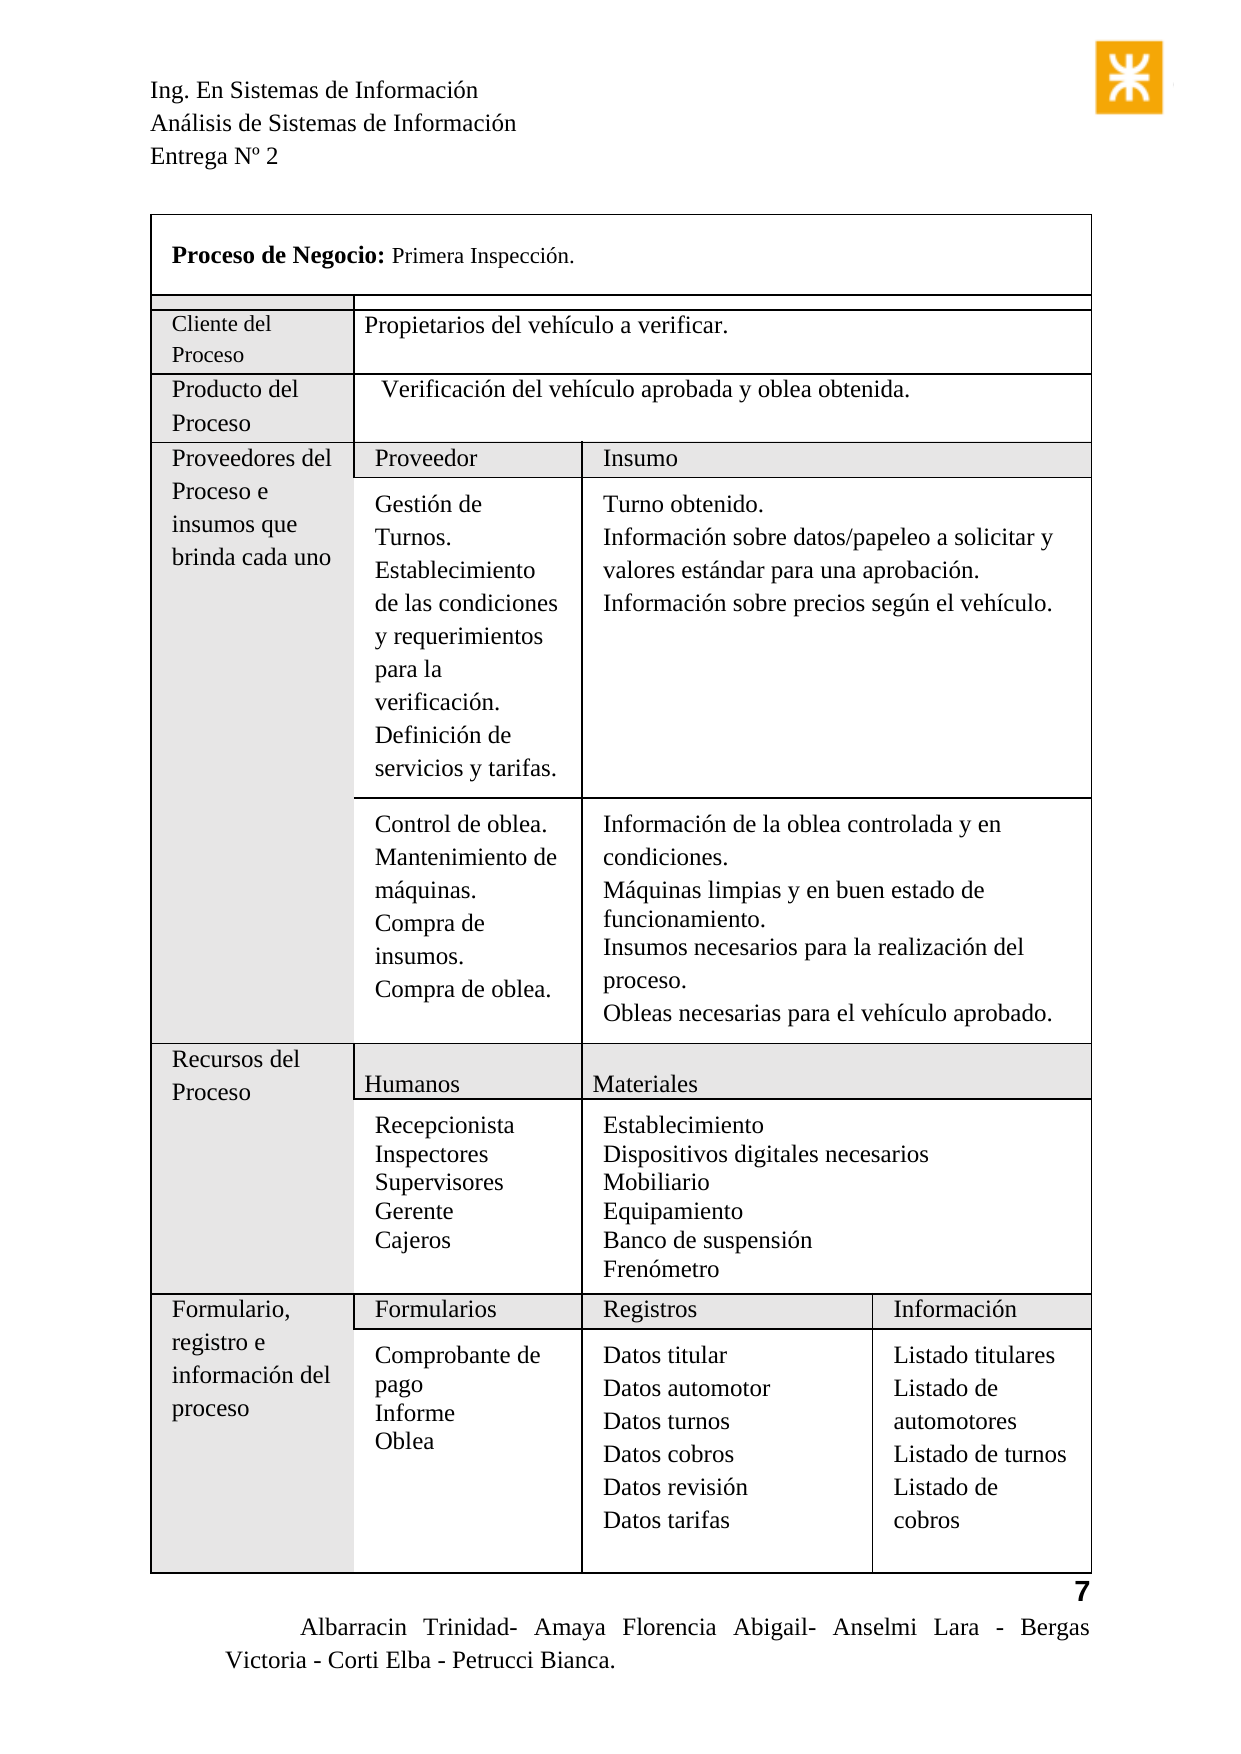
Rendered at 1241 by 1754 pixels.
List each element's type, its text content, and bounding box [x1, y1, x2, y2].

table_cell Control de oblea. Mantenimiento de máquinas. Compra de insumos. Compra de oblea. [354, 799, 581, 1043]
table_cell Cliente del Proceso [152, 311, 353, 373]
table_cell Recepcionista Inspectores Supervisores Gerente Cajeros [354, 1100, 581, 1293]
table_cell Comprobante de pago Informe Oblea [354, 1330, 581, 1572]
table_cell Formularios [355, 1295, 581, 1328]
table_cell Producto del Proceso [152, 375, 353, 441]
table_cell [873, 1330, 1091, 1572]
table_cell Propietarios del vehículo a verificar. [355, 311, 1091, 373]
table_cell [583, 1330, 872, 1572]
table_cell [355, 296, 1091, 309]
table_cell Verificación del vehículo aprobada y oblea obtenida. [355, 375, 1091, 441]
table_cell Insumo [583, 443, 1091, 477]
table_header Proceso de Negocio: Primera Inspección. [152, 215, 1091, 294]
picture [1090, 32, 1174, 121]
table_cell Proveedor [355, 443, 581, 477]
table_cell Turno obtenido. Información sobre datos/papeleo a solicitar y valores estándar para una aprobación. Información sobre precios según el vehículo. [583, 478, 1091, 797]
table_cell Recursos del Proceso [152, 1044, 354, 1293]
table_cell Formulario, registro e información del proceso [152, 1295, 354, 1572]
table_cell Proveedores del Proceso e insumos que brinda cada uno [152, 443, 354, 1043]
table_cell Registros [583, 1295, 872, 1328]
table_cell Gestión de Turnos. Establecimiento de las condiciones y requerimientos para la verificación. Definición de servicios y tarifas. [354, 478, 581, 797]
table_cell Objetivo [152, 296, 353, 309]
table_cell Información de la oblea controlada y en condiciones. Máquinas limpias y en buen estado de funcionamiento. Insumos necesarios para la realización del proceso. Obleas necesarias para el vehículo aprobado. [583, 799, 1091, 1043]
table_cell Humanos [355, 1044, 581, 1098]
table_cell Establecimiento Dispositivos digitales necesarios Mobiliario Equipamiento Banco de suspensión Frenómetro [583, 1100, 1091, 1293]
table_cell Materiales [583, 1044, 1091, 1098]
table_cell Información [873, 1295, 1091, 1328]
